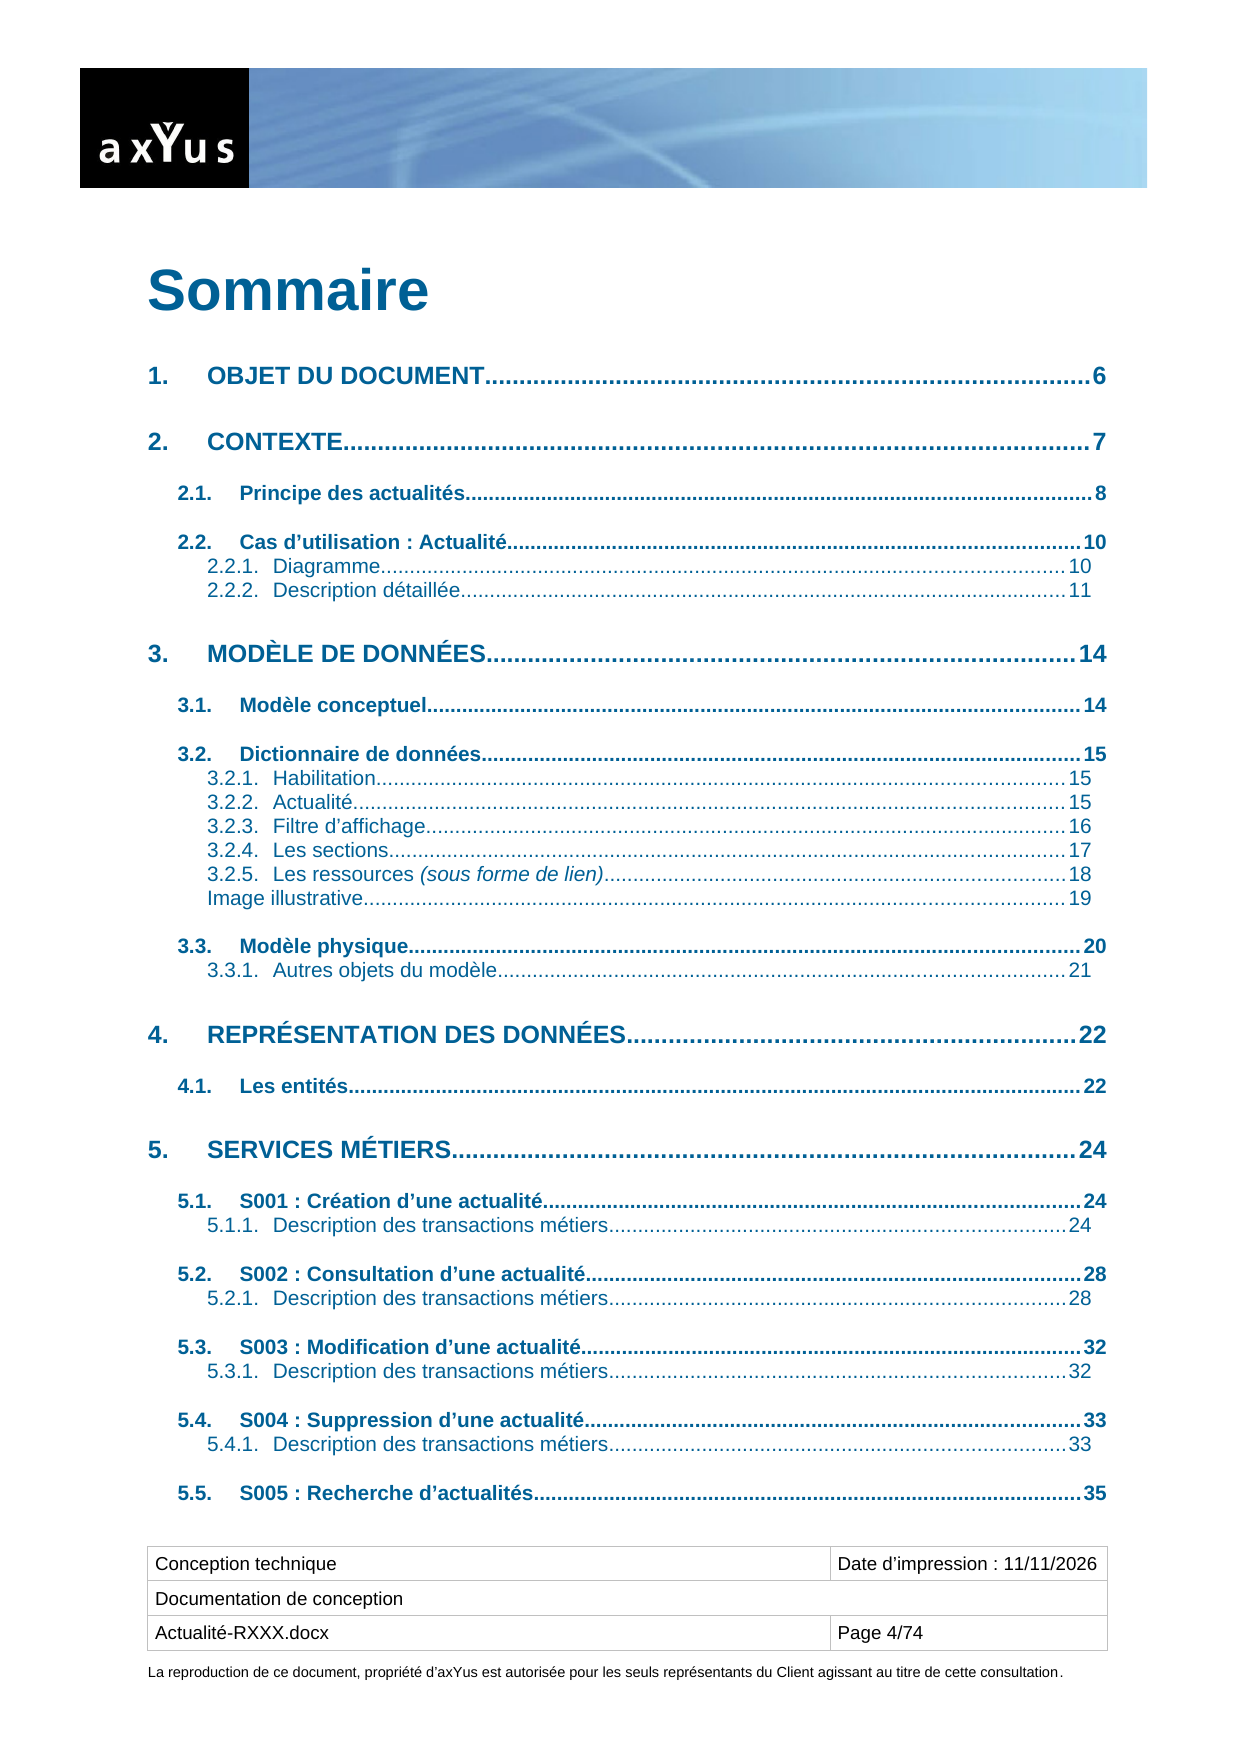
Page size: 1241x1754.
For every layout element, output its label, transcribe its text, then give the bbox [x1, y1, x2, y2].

text 2. Contexte 7 [148, 427, 1107, 456]
text 4. Représentation des données 22 [148, 1020, 1107, 1048]
text 4.1. Les entités 22 [177, 1073, 1107, 1097]
text 3. Modèle de données 14 [148, 639, 1107, 668]
text 3.2. Dictionnaire de données 15 [177, 742, 1107, 766]
text 5.3. S003 : Modification d’une actualité 32 [177, 1334, 1107, 1358]
text 3.1. Modèle conceptuel 14 [177, 693, 1107, 717]
text 5.4.1. Description des transactions métiers 33 [207, 1431, 1107, 1455]
text 3.3. Modèle physique 20 [177, 934, 1107, 958]
text 5.2.1. Description des transactions métiers 28 [207, 1286, 1107, 1309]
text Image illustrative 19 [207, 885, 1107, 909]
text 5.1. S001 : Création d’une actualité 24 [177, 1189, 1107, 1213]
text 5.3.1. Description des transactions métiers 32 [207, 1358, 1107, 1382]
picture [80, 68, 1148, 188]
text 5.4. S004 : Suppression d’une actualité 33 [177, 1407, 1107, 1431]
text 3.2.1. Habilitation 15 [207, 766, 1107, 789]
text 5.1.1. Description des transactions métiers 24 [207, 1213, 1107, 1237]
text 2.2.1. Diagramme 10 [207, 553, 1107, 577]
text 3.2.4. Les sections 17 [207, 837, 1107, 861]
text Sommaire [148, 256, 1107, 323]
text 1. Objet du document 6 [148, 361, 1107, 389]
text 3.2.3. Filtre d’affichage 16 [207, 813, 1107, 837]
text 2.1. Principe des actualités 8 [177, 481, 1107, 504]
text 3.3.1. Autres objets du modèle 21 [207, 958, 1107, 982]
text 3.2.2. Actualité 15 [207, 789, 1107, 813]
text 2.2.2. Description détaillée 11 [207, 577, 1107, 601]
text 5. Services métiers 24 [148, 1135, 1107, 1164]
text 5.2. S002 : Consultation d’une actualité 28 [177, 1262, 1107, 1286]
text 5.5. S005 : Recherche d’actualités 35 [177, 1480, 1107, 1504]
text 2.2. Cas d’utilisation : Actualité 10 [177, 529, 1107, 553]
text 3.2.5. Les ressources (sous forme de lien) 18 [207, 861, 1107, 885]
